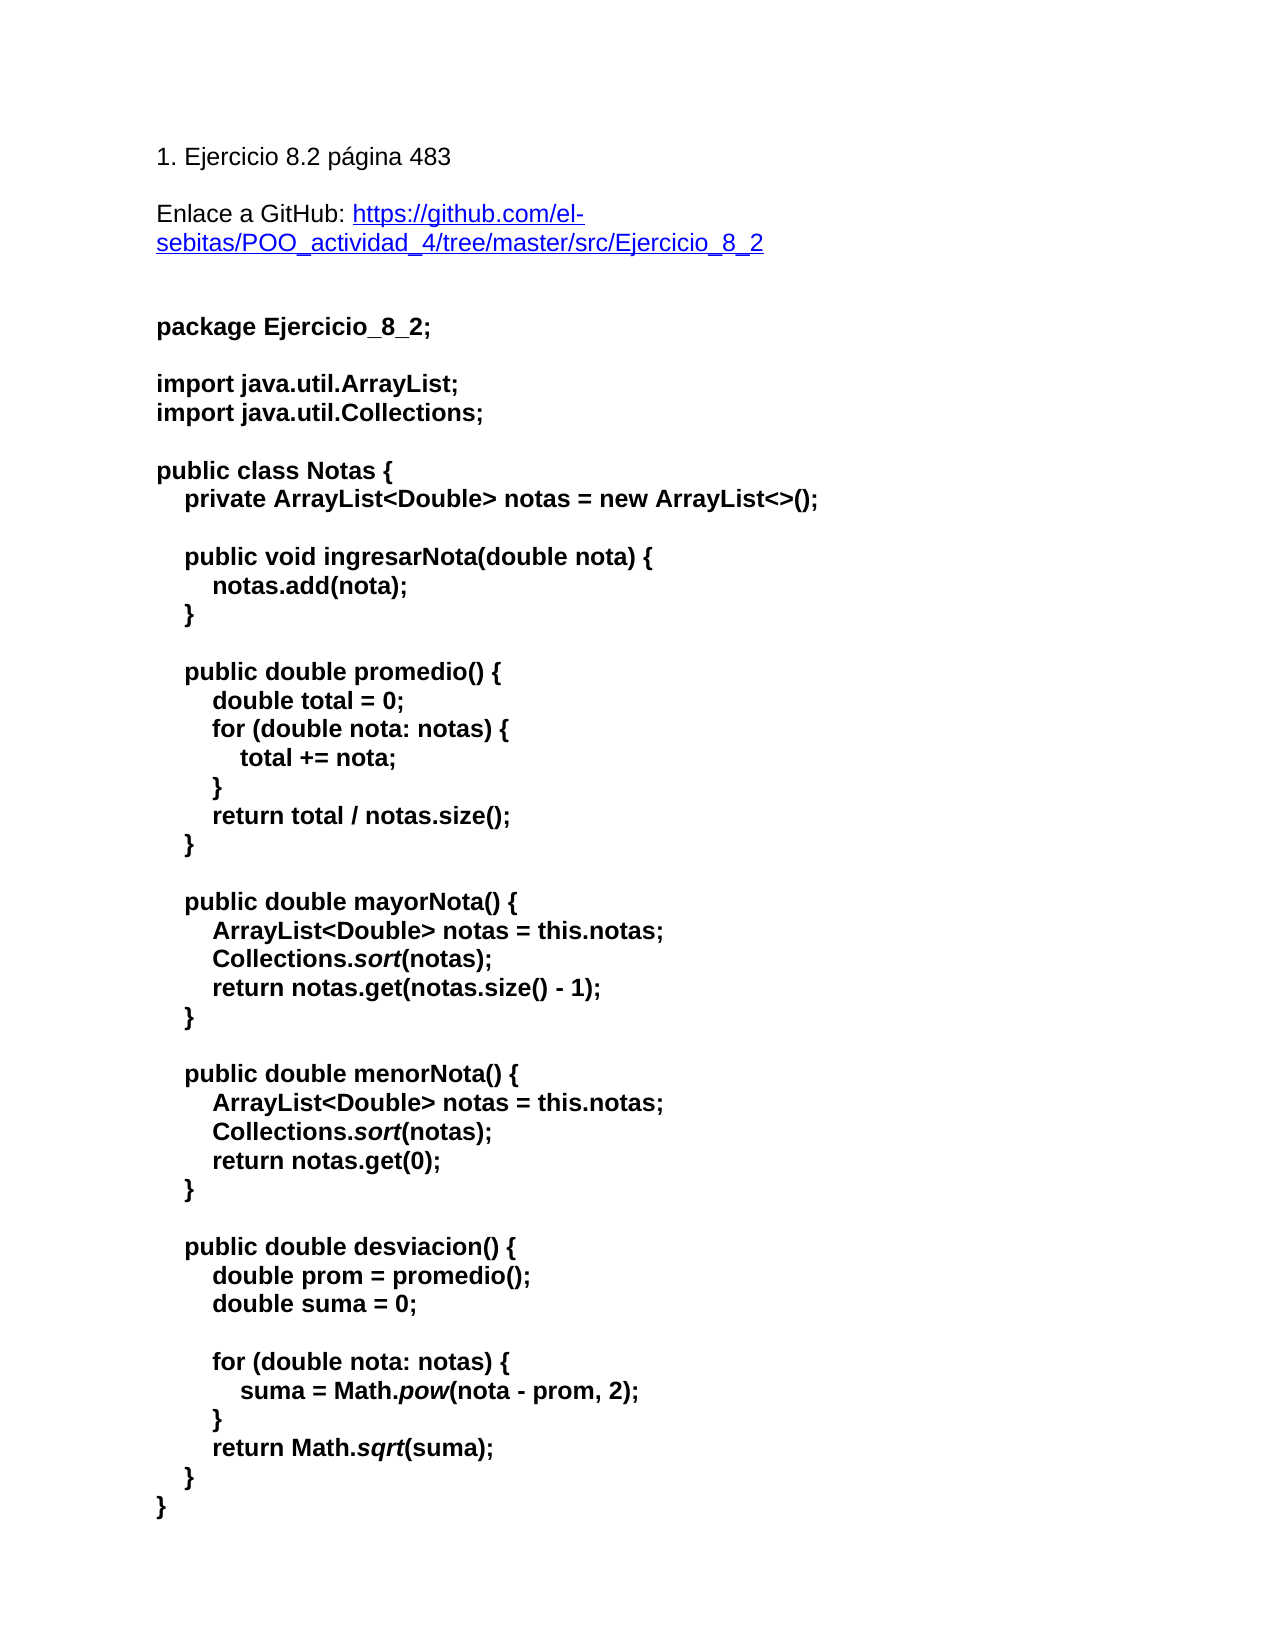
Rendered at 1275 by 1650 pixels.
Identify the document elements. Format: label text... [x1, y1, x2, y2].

text } [156, 1491, 1096, 1519]
text } [184, 1002, 1096, 1031]
text public void ingresarNota(double nota) { notas.add(nota); [184, 542, 844, 599]
text } [184, 1462, 1096, 1491]
text for (double nota: notas) { [212, 1347, 1096, 1376]
text package Ejercicio_8_2; [156, 312, 1096, 341]
text for (double nota: notas) { total += nota; [212, 714, 511, 772]
text private ArrayList<Double> notas = new ArrayList<>(); [184, 484, 1096, 513]
text 1. Ejercicio 8.2 página 483 [156, 142, 1096, 171]
text } [184, 829, 1096, 858]
text import java.util.ArrayList; import java.util.Collections; [156, 369, 485, 427]
text return notas.get(0); [212, 1146, 1096, 1174]
text public class Notas { [156, 456, 1096, 484]
text return total / notas.size(); [212, 801, 1096, 829]
text Enlace a GitHub: https://github.com/el- sebitas/POO_actividad_4/tree/master/src/Ejercicio_8_2 [156, 199, 1096, 257]
text } [184, 1174, 1096, 1203]
text } [184, 599, 1096, 628]
text suma = Math.pow(nota - prom, 2); [240, 1376, 1096, 1404]
text public double menorNota() { ArrayList<Double> notas = this.notas; Collections.sort(notas); [184, 1059, 666, 1146]
text public double promedio() { double total = 0; [184, 657, 501, 714]
text public double mayorNota() { ArrayList<Double> notas = this.notas; Collections.sort(notas); [184, 887, 666, 973]
text return notas.get(notas.size() - 1); [212, 973, 1096, 1002]
text return Math.sqrt(suma); [212, 1433, 1096, 1462]
text } [212, 772, 1096, 801]
text public double desviacion() { double prom = promedio(); double suma = 0; [184, 1232, 531, 1318]
text } [212, 1404, 1096, 1433]
